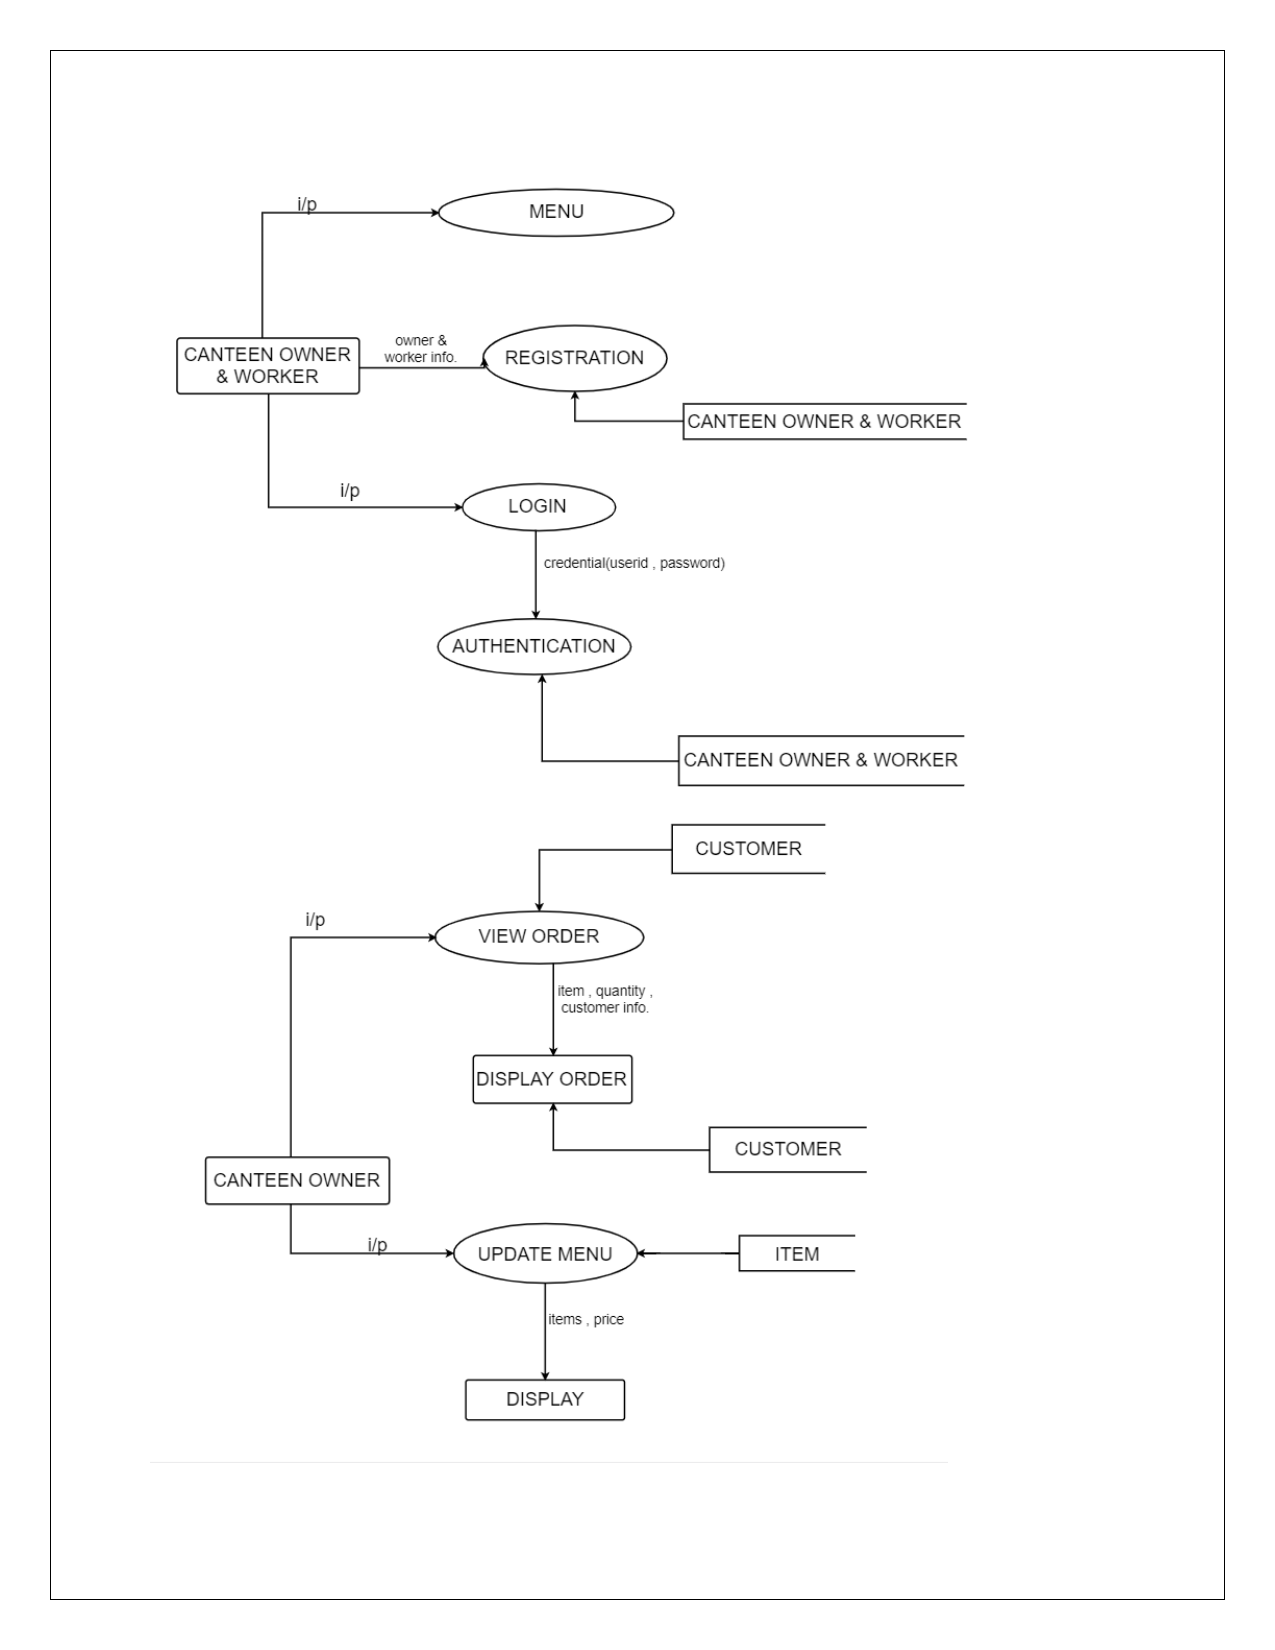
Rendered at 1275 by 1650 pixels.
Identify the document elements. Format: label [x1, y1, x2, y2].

picture [150, 804, 948, 1463]
picture [150, 150, 989, 803]
